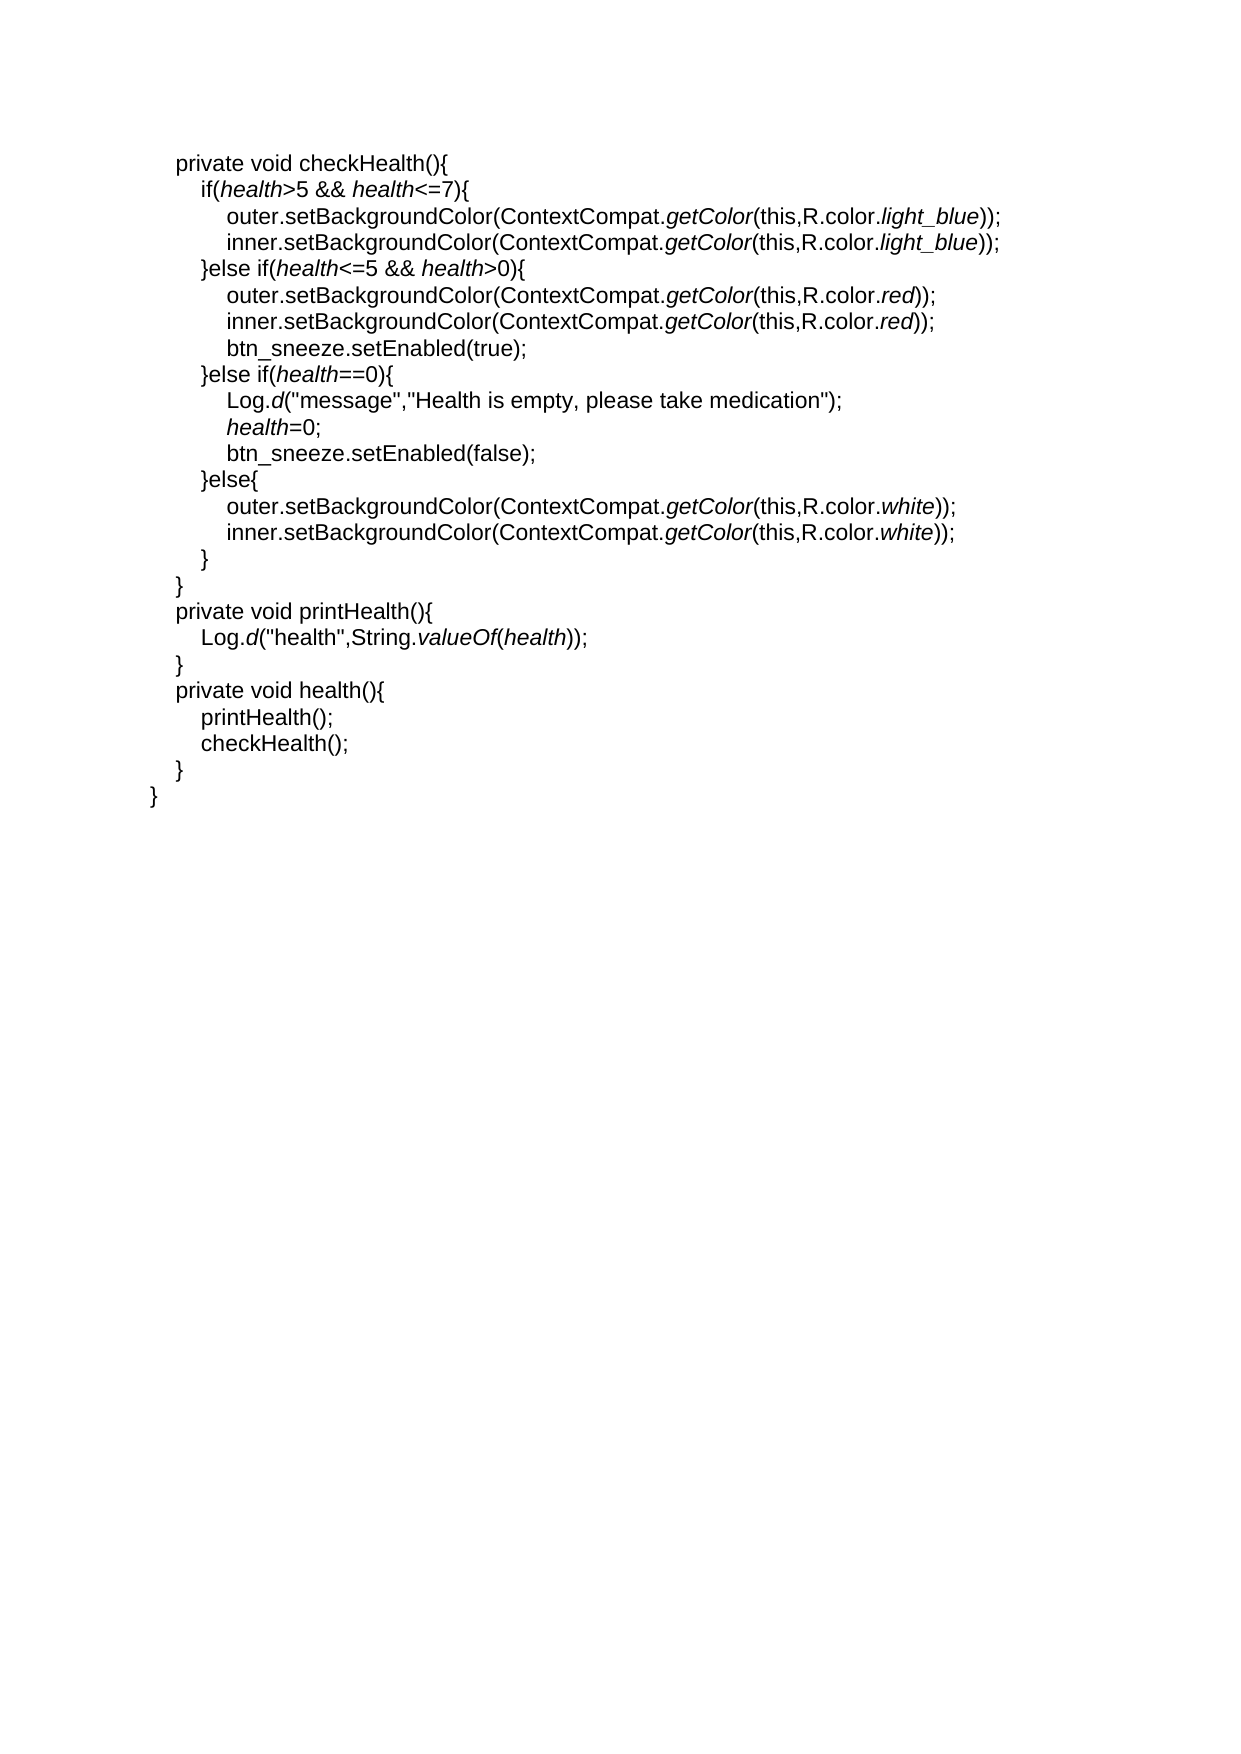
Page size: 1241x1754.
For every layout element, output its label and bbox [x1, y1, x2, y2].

text [150, 150, 1090, 809]
